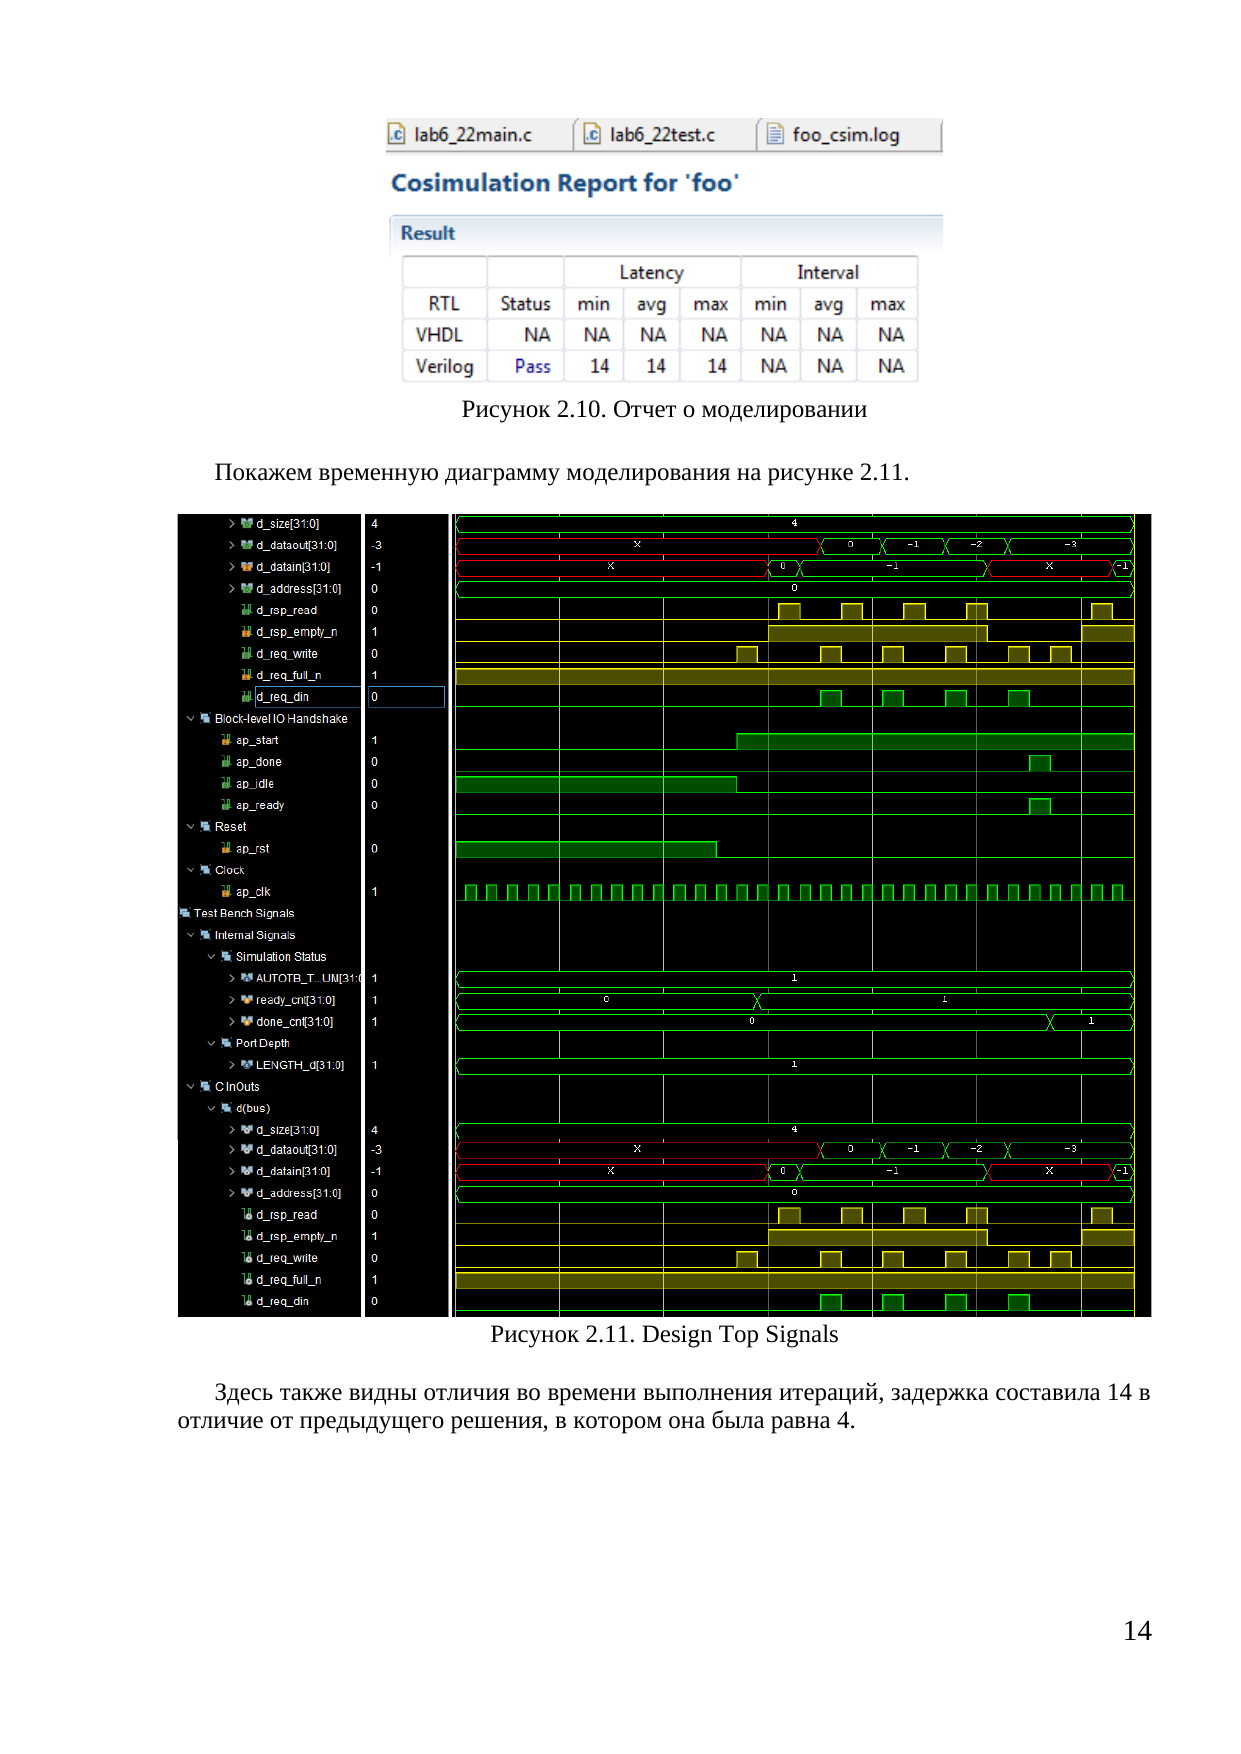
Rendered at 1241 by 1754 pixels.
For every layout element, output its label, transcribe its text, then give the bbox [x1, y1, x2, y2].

text Рисунок 2.10. Отчет о моделировании [177, 394, 1152, 423]
text Покажем временную диаграмму моделирования на рисунке 2.11. [177, 457, 1152, 486]
text Рисунок 2.11. Design Top Signals [177, 1320, 1152, 1348]
text Здесь также видны отличия во времени выполнения итераций, задержка составила 14 в отличие от предыдущего решения, в котором она была равна 4. [177, 1377, 1152, 1434]
picture [385, 118, 944, 395]
picture [177, 514, 1152, 1320]
